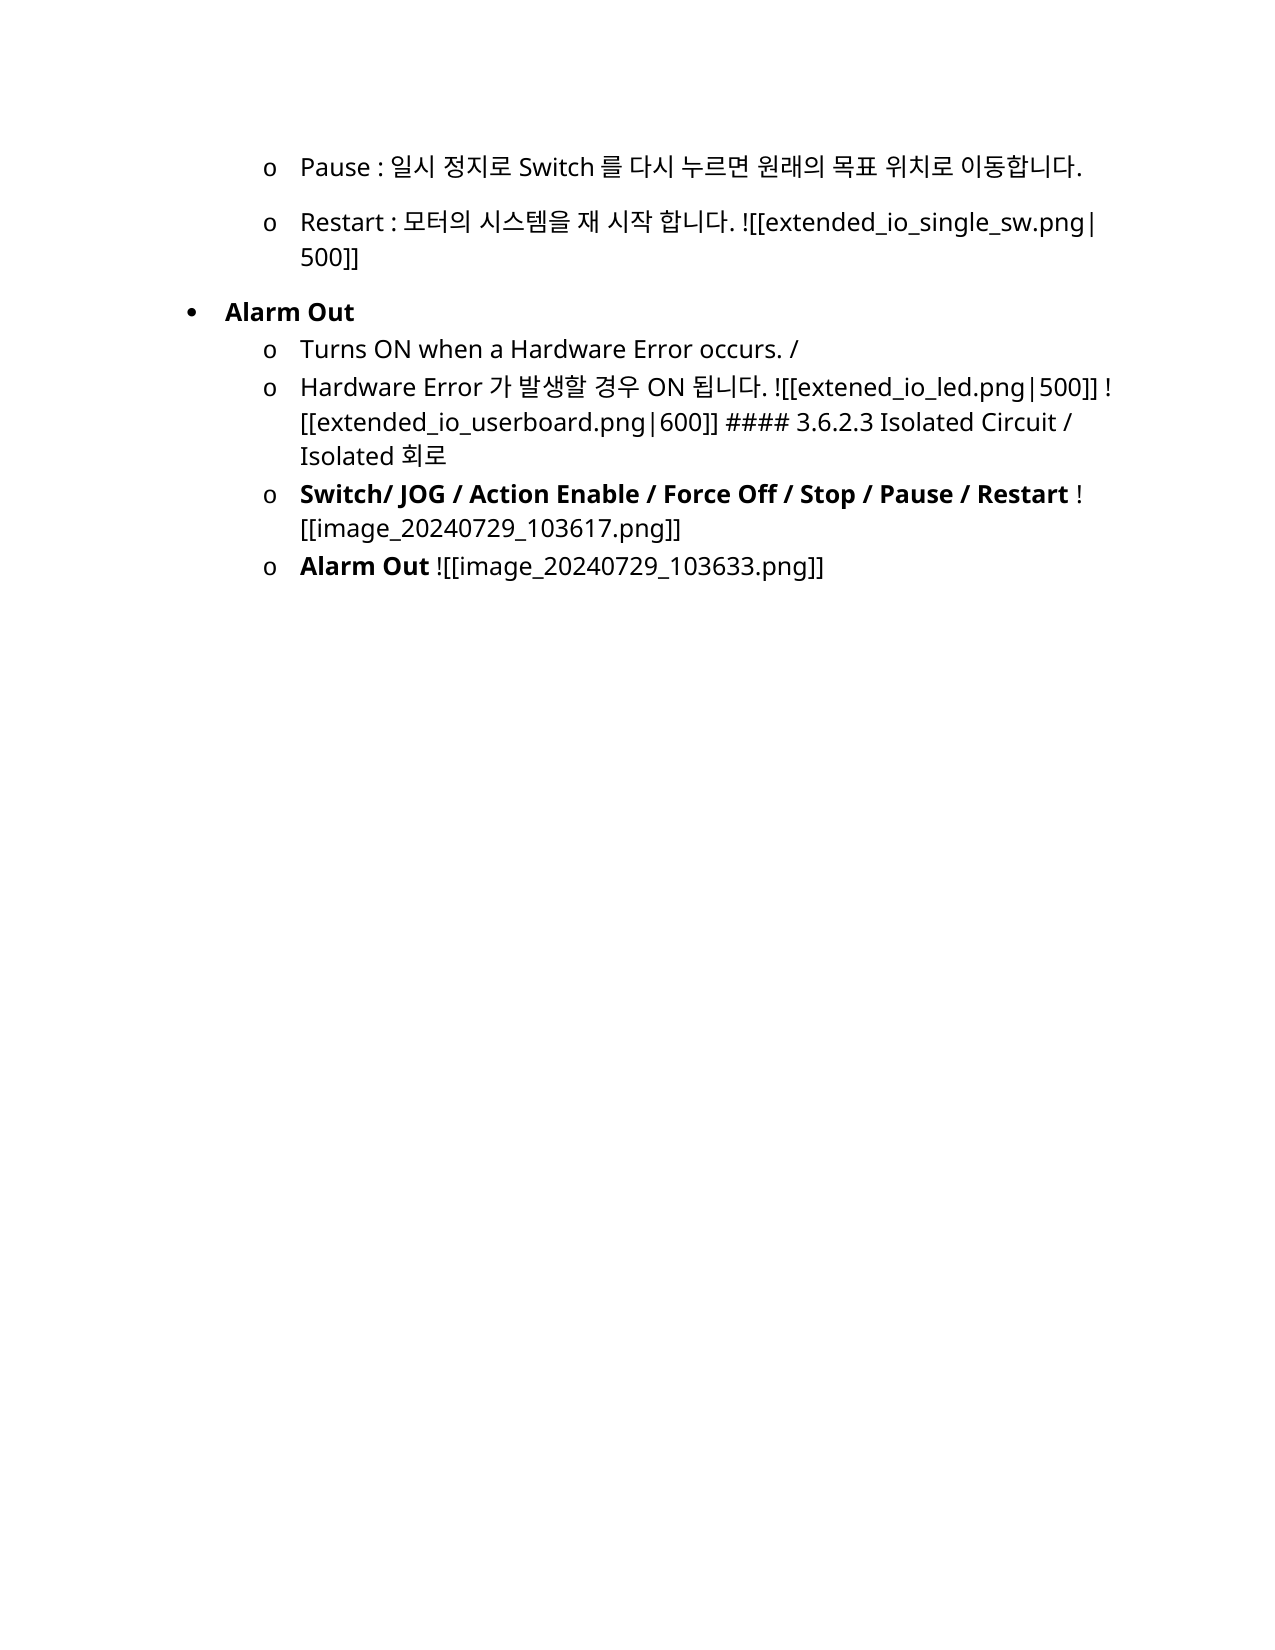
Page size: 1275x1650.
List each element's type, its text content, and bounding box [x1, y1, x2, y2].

list Switch/ JOG / Action Enable / Force Off / Stop / Pause / Restart ![[image_20240729_103617.png]] [262, 476, 1125, 544]
list Turns ON when a Hardware Error occurs. / [262, 332, 1125, 366]
list Alarm Out ![[image_20240729_103633.png]] [262, 548, 1125, 583]
list Pause : 일시 정지로 Switch를 다시 누르면 원래의 목표 위치로 이동합니다. [262, 150, 1125, 184]
list Restart : 모터의 시스템을 재 시작 합니다. ![[extended_io_single_sw.png|500]] [262, 205, 1125, 273]
list Hardware Error 가 발생할 경우 ON 됩니다. ![[extened_io_led.png|500]] ![[extended_io_userboard.png|600]] #### 3.6.2.3 Isolated Circuit / Isolated 회로 [262, 370, 1125, 472]
list Alarm Out [187, 294, 1125, 328]
